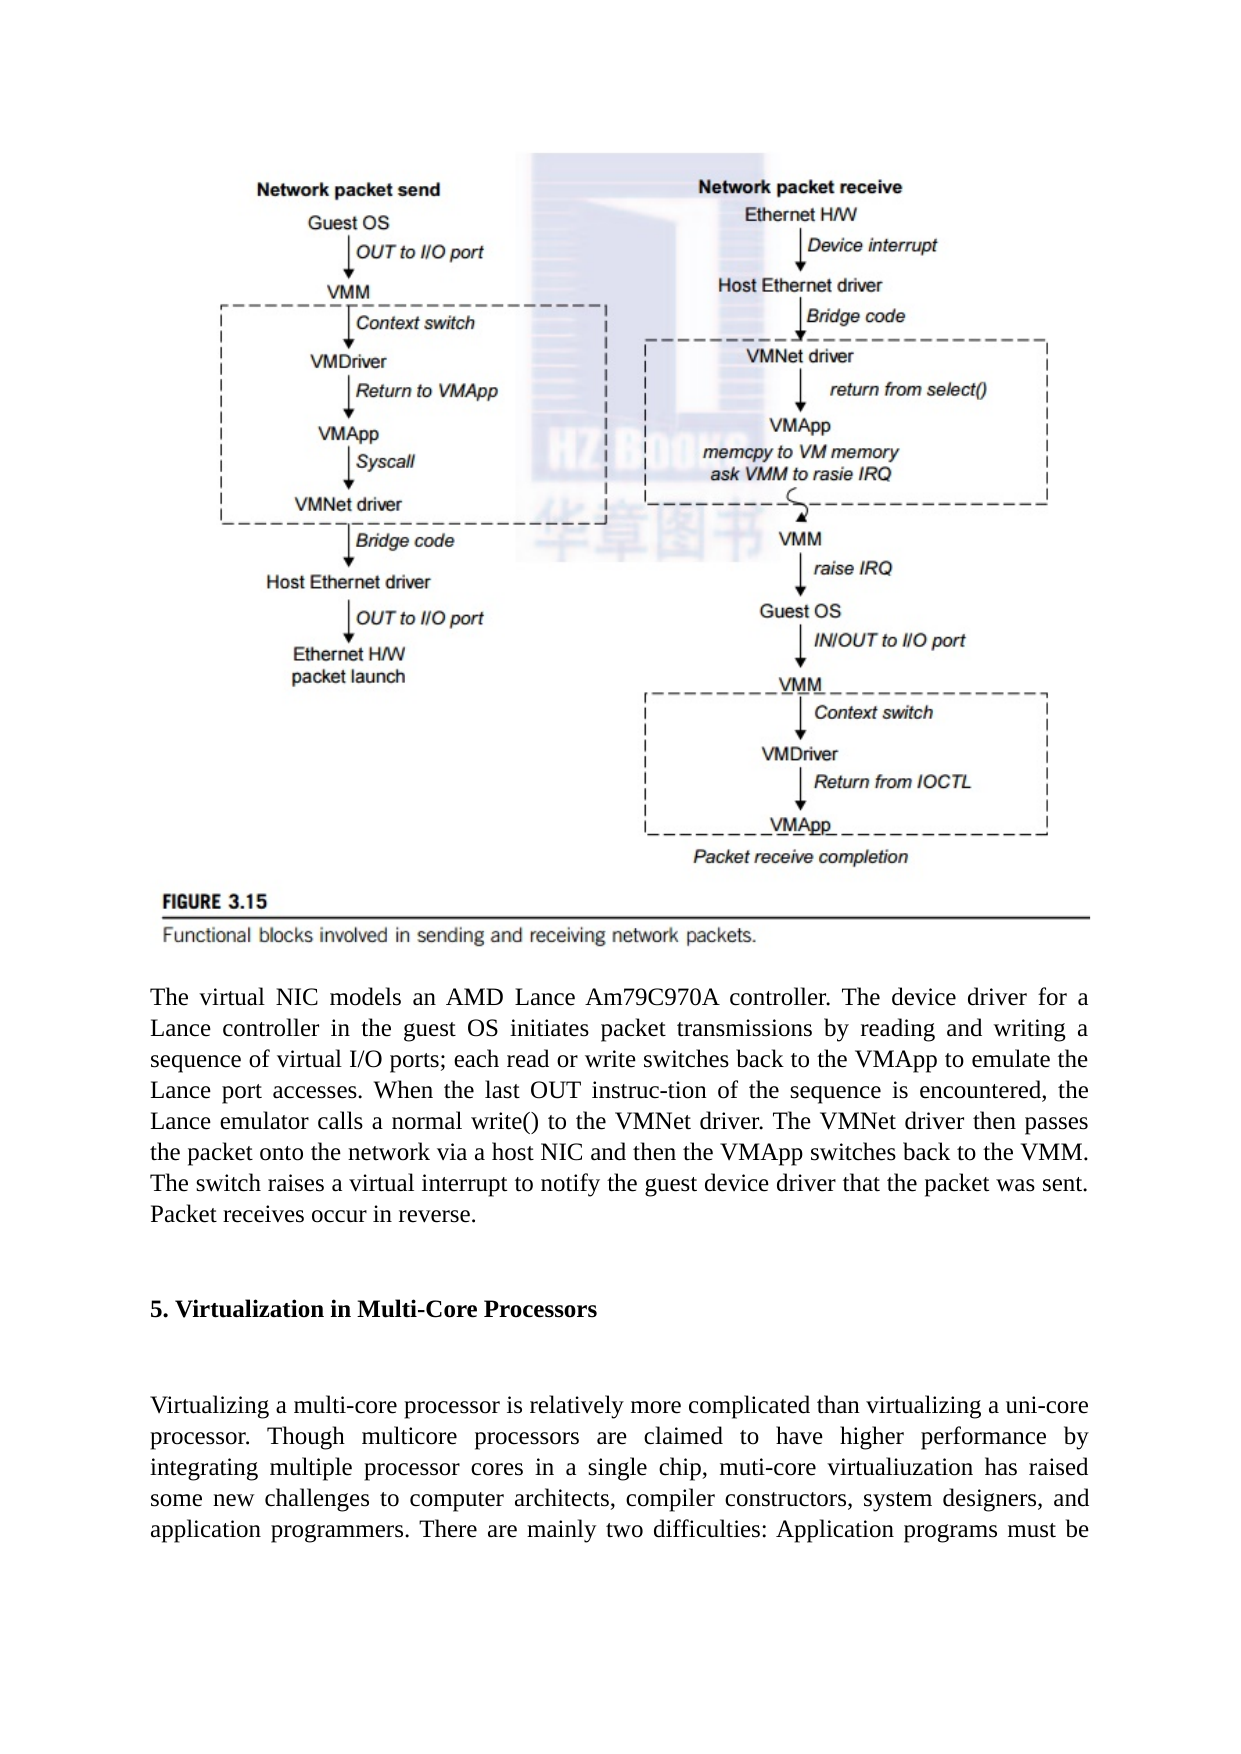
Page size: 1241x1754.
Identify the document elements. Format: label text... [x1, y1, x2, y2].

text 5. Virtualization in Multi-Core Processors [150, 1294, 1090, 1323]
text The virtual NIC models an AMD Lance Am79C970A controller. The device driver for a Lance controller in the guest OS initiates packet transmissions by reading and writing a sequence of virtual I/O ports; each read or write switches back to the VMApp to emulate the Lance port accesses. When the last OUT instruc-tion of the sequence is encountered, the Lance emulator calls a normal write() to the VMNet driver. The VMNet driver then passes the packet onto the network via a host NIC and then the VMApp switches back to the VMM. The switch raises a virtual interrupt to notify the guest device driver that the packet was sent. Packet receives occur in reverse. [150, 982, 1090, 1228]
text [150, 1390, 1090, 1543]
picture [150, 150, 1091, 963]
